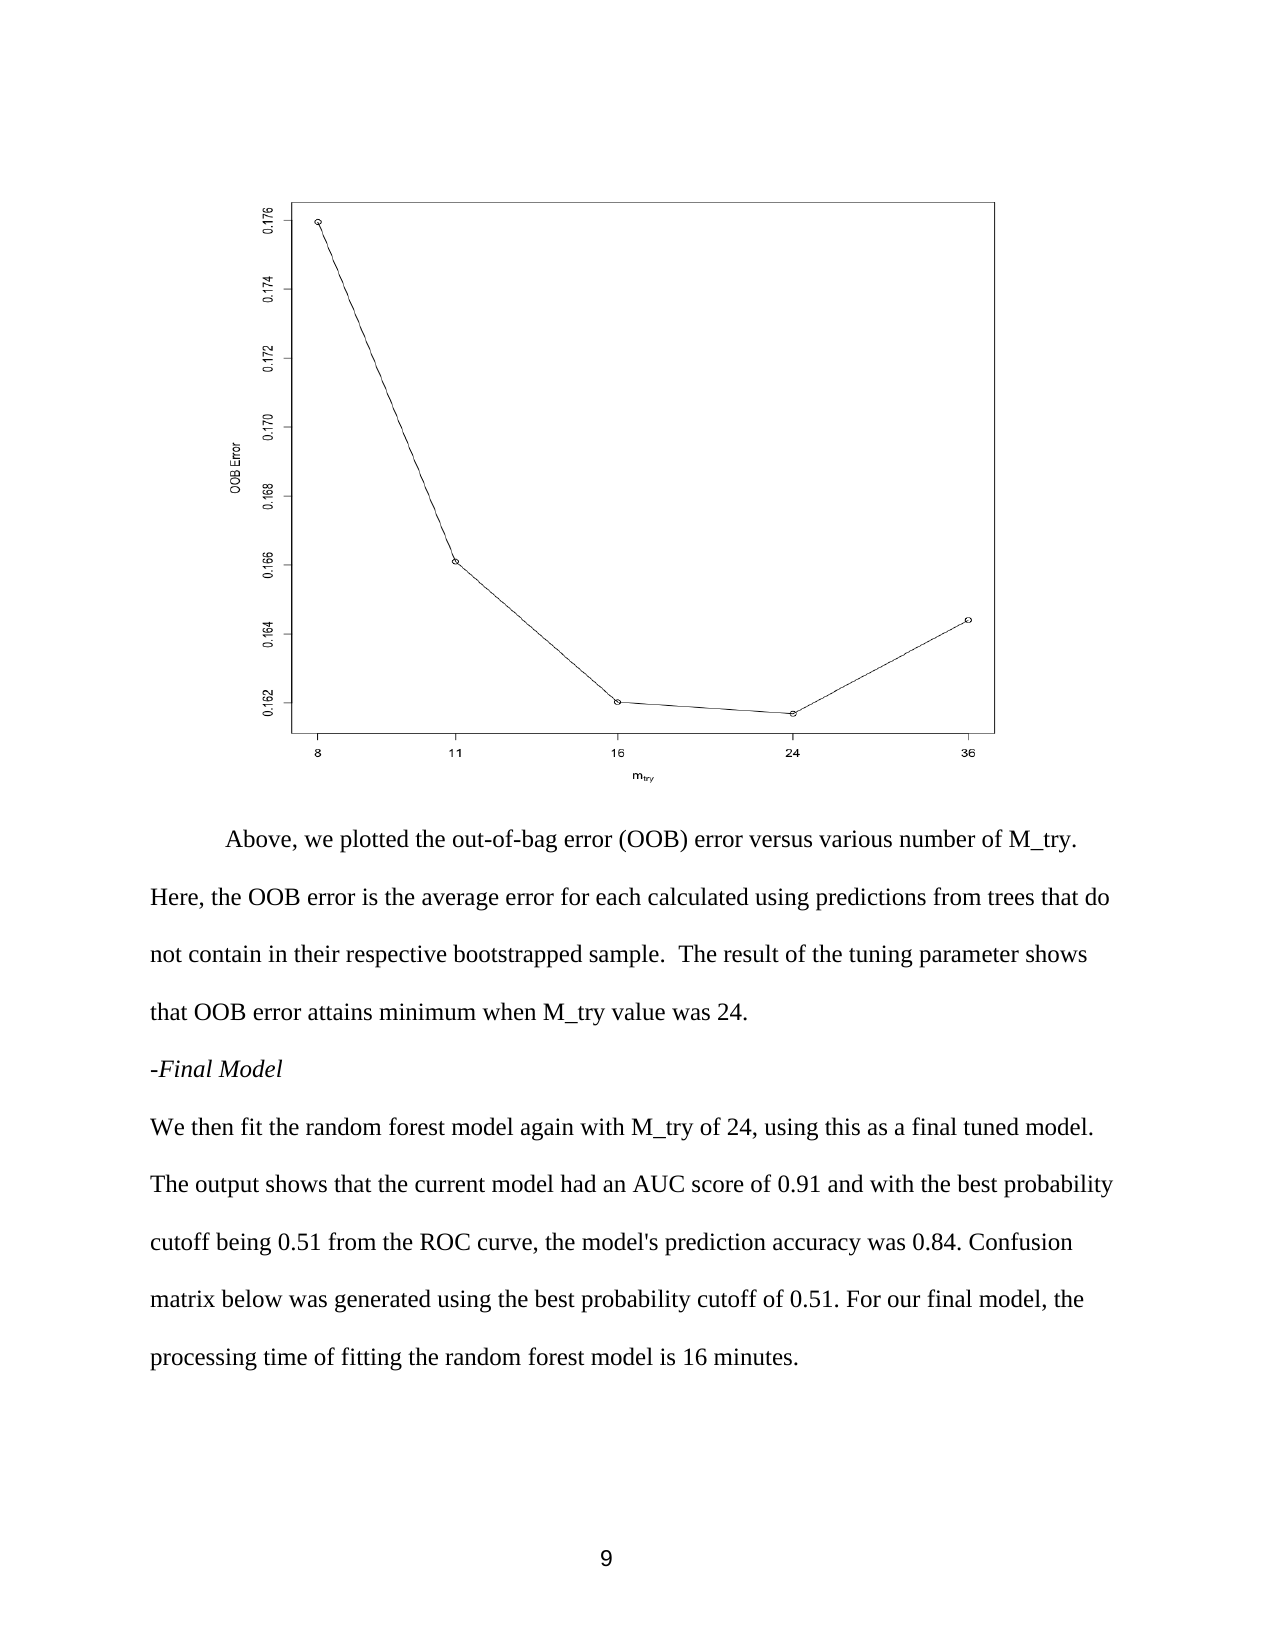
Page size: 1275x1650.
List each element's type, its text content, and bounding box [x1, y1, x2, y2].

picture [225, 150, 1028, 799]
text -Final Model [150, 1054, 1125, 1083]
text Above, we plotted the out-of-bag error (OOB) error versus various number of M_try. Here, the OOB error is the average error for each calculated using predictions from trees that do not contain in their respective bootstrapped sample. The result of the tuning parameter shows that OOB error attains minimum when M_try value was 24. [150, 824, 1125, 1026]
text We then fit the random forest model again with M_try of 24, using this as a final tuned model. The output shows that the current model had an AUC score of 0.91 and with the best probability cutoff being 0.51 from the ROC curve, the model's prediction accuracy was 0.84. Confusion matrix below was generated using the best probability cutoff of 0.51. For our final model, the processing time of fitting the random forest model is 16 minutes. [150, 1112, 1125, 1423]
